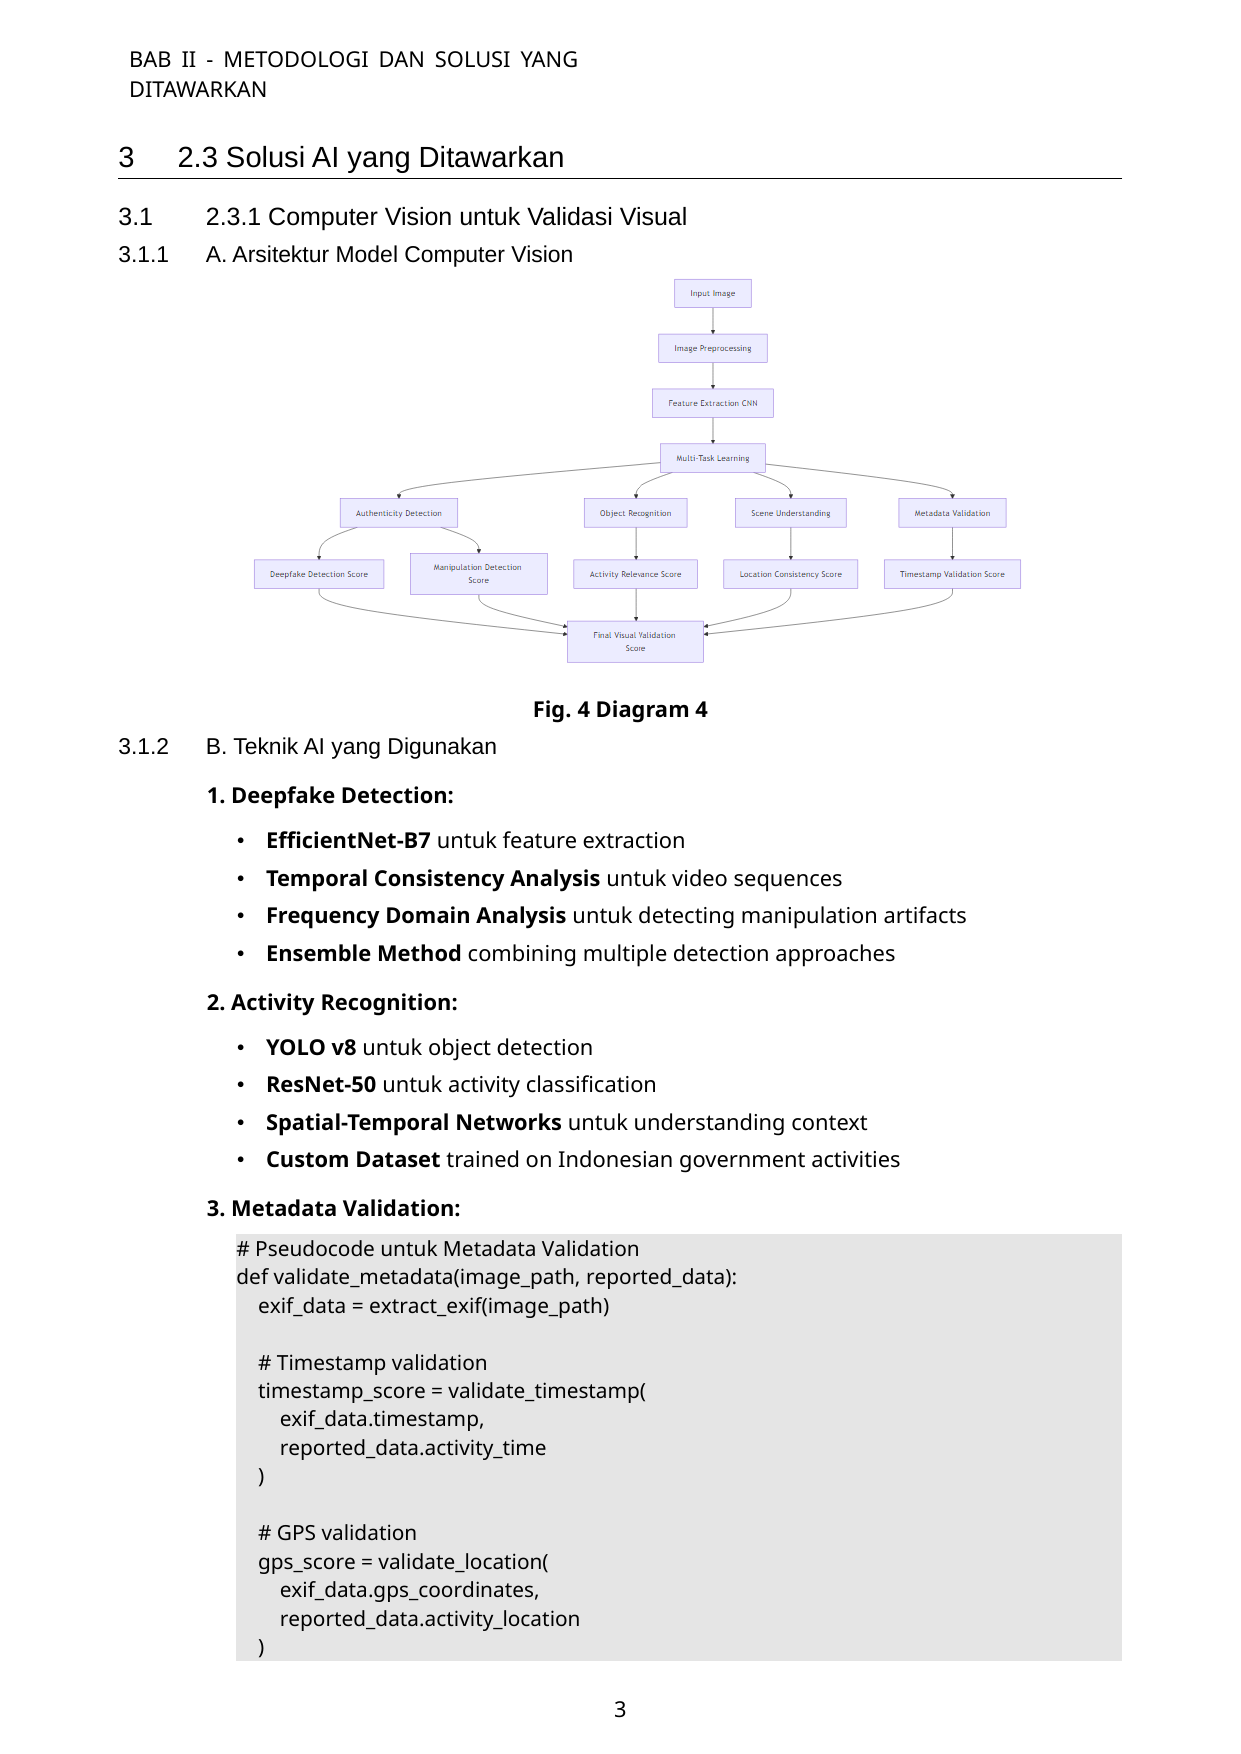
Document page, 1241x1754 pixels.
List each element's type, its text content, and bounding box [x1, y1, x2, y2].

list YOLO v8 untuk object detection [237, 1028, 1122, 1065]
text 2.3 Solusi AI yang Ditawarkan [118, 138, 1122, 178]
text Fig. Diagram 4 [118, 690, 1122, 728]
text 1. Deepfake Detection: [207, 776, 1122, 814]
list Temporal Consistency Analysis untuk video sequences [237, 859, 1122, 896]
list ResNet-50 untuk activity classification [237, 1065, 1122, 1103]
list Spatial-Temporal Networks untuk understanding context [237, 1103, 1122, 1140]
text 2. Activity Recognition: [207, 983, 1122, 1020]
list EfficientNet-B7 untuk feature extraction [237, 821, 1122, 859]
text B. Teknik AI yang Digunakan [118, 728, 1122, 765]
text 2.3.1 Computer Vision untuk Validasi Visual [118, 197, 1122, 235]
list Frequency Domain Analysis untuk detecting manipulation artifacts [237, 896, 1122, 934]
text 3. Metadata Validation: [207, 1189, 1122, 1226]
picture [250, 275, 1032, 671]
text A. Arsitektur Model Computer Vision [118, 235, 1122, 272]
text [236, 1234, 1122, 1661]
list Custom Dataset trained on Indonesian government activities [237, 1140, 1122, 1178]
list Ensemble Method combining multiple detection approaches [237, 934, 1122, 971]
